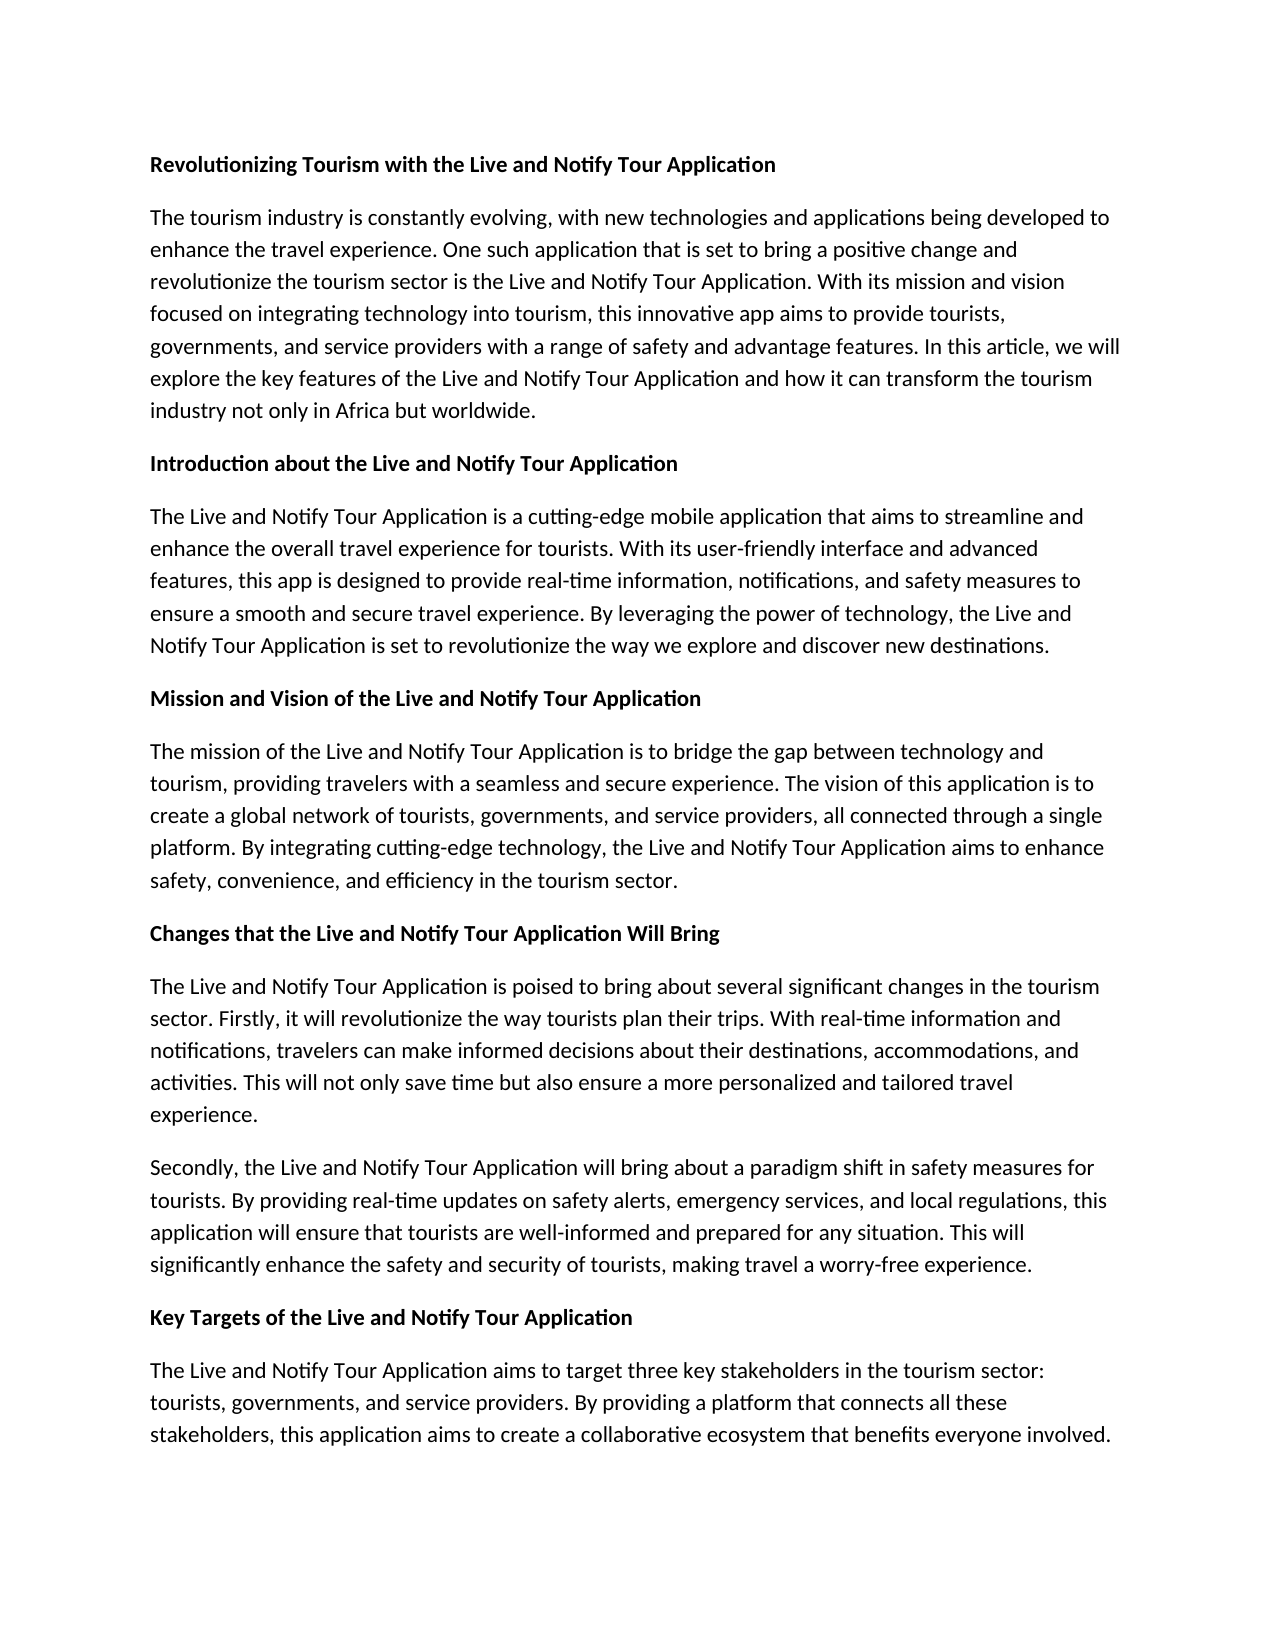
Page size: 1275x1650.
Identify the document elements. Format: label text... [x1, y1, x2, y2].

text Introduction about the Live and Notify Tour Application [150, 449, 1125, 477]
text The tourism industry is constantly evolving, with new technologies and applications being developed to enhance the travel experience. One such application that is set to bring a positive change and revolutionize the tourism sector is the Live and Notify Tour Application. With its mission and vision focused on integrating technology into tourism, this innovative app aims to provide tourists, governments, and service providers with a range of safety and advantage features. In this article, we will explore the key features of the Live and Notify Tour Application and how it can transform the tourism industry not only in Africa but worldwide. [150, 203, 1125, 424]
text Key Targets of the Live and Notify Tour Application [150, 1303, 1125, 1331]
text Secondly, the Live and Notify Tour Application will bring about a paradigm shift in safety measures for tourists. By providing real-time updates on safety alerts, emergency services, and local regulations, this application will ensure that tourists are well-informed and prepared for any situation. This will significantly enhance the safety and security of tourists, making travel a worry-free experience. [150, 1153, 1125, 1278]
text Changes that the Live and Notify Tour Application Will Bring [150, 919, 1125, 947]
text The Live and Notify Tour Application is a cutting-edge mobile application that aims to streamline and enhance the overall travel experience for tourists. With its user-friendly interface and advanced features, this app is designed to provide real-time information, notifications, and safety measures to ensure a smooth and secure travel experience. By leveraging the power of technology, the Live and Notify Tour Application is set to revolutionize the way we explore and discover new destinations. [150, 502, 1125, 659]
text Mission and Vision of the Live and Notify Tour Application [150, 684, 1125, 712]
text The Live and Notify Tour Application aims to target three key stakeholders in the tourism sector: tourists, governments, and service providers. By providing a platform that connects all these stakeholders, this application aims to create a collaborative ecosystem that benefits everyone involved. [150, 1356, 1125, 1448]
text Revolutionizing Tourism with the Live and Notify Tour Application [150, 150, 1125, 178]
text The Live and Notify Tour Application is poised to bring about several significant changes in the tourism sector. Firstly, it will revolutionize the way tourists plan their trips. With real-time information and notifications, travelers can make informed decisions about their destinations, accommodations, and activities. This will not only save time but also ensure a more personalized and tailored travel experience. [150, 972, 1125, 1128]
text The mission of the Live and Notify Tour Application is to bridge the gap between technology and tourism, providing travelers with a seamless and secure experience. The vision of this application is to create a global network of tourists, governments, and service providers, all connected through a single platform. By integrating cutting-edge technology, the Live and Notify Tour Application aims to enhance safety, convenience, and efficiency in the tourism sector. [150, 737, 1125, 894]
